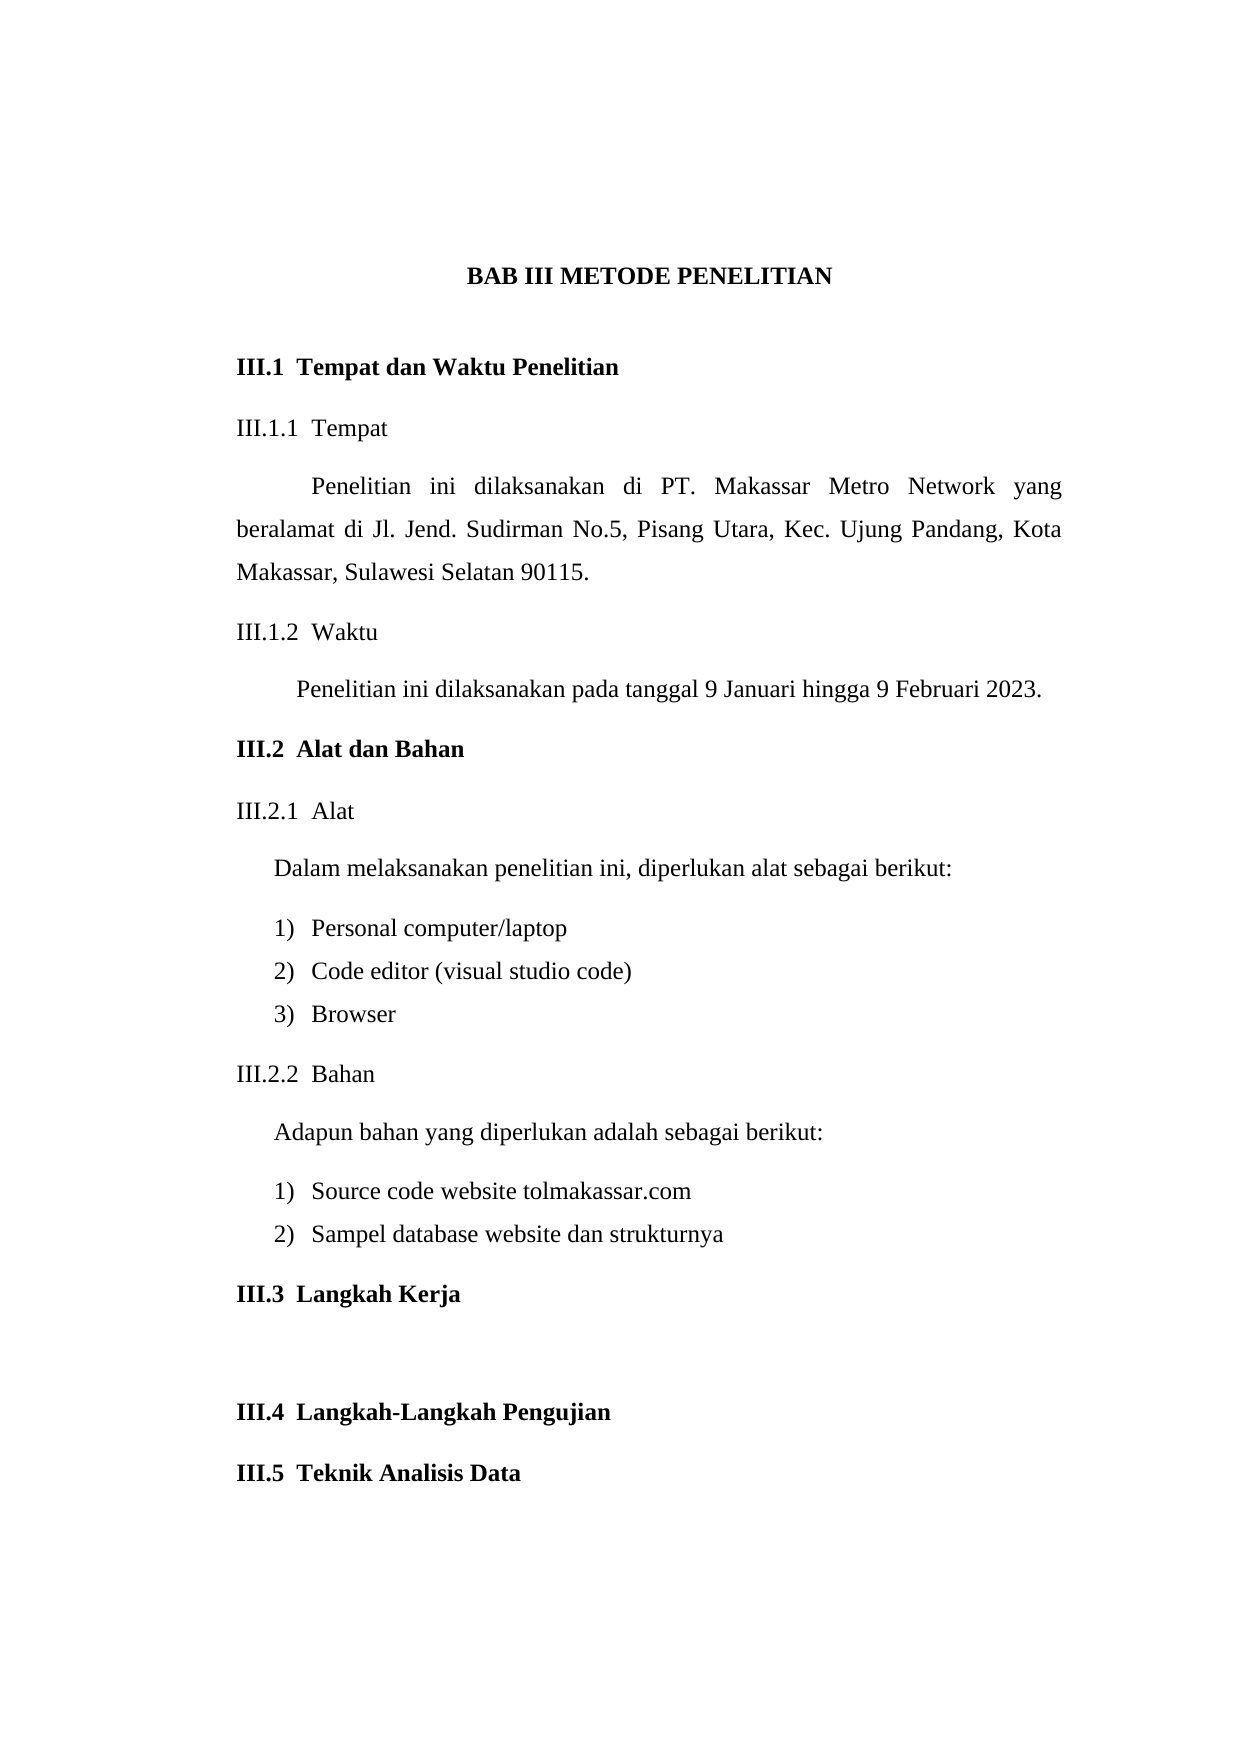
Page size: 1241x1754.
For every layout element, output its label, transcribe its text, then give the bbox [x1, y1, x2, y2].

subtitle Teknik Analisis Data [236, 1458, 1063, 1487]
text Penelitian ini dilaksanakan di PT. Makassar Metro Network yang beralamat di Jl. Jend. Sudirman No.5, Pisang Utara, Kec. Ujung Pandang, Kota Makassar, Sulawesi Selatan 90115. [236, 471, 1063, 586]
subtitle Tempat [236, 413, 1063, 442]
text Dalam melaksanakan penelitian ini, diperlukan alat sebagai berikut: [236, 853, 1063, 882]
subtitle Bahan [236, 1059, 1063, 1088]
list Source code website tolmakassar.com [274, 1176, 1063, 1205]
list Sampel database website dan strukturnya [274, 1219, 1063, 1248]
subtitle METODE PENELITIAN [236, 261, 1063, 290]
subtitle Tempat dan Waktu Penelitian [236, 352, 1063, 380]
list Code editor (visual studio code) [274, 956, 1063, 985]
text Adapun bahan yang diperlukan adalah sebagai berikut: [236, 1117, 1063, 1145]
text Penelitian ini dilaksanakan pada tanggal 9 Januari hingga 9 Februari 2023. [236, 674, 1063, 703]
subtitle Waktu [236, 617, 1063, 646]
list Browser [274, 999, 1063, 1028]
subtitle Langkah-Langkah Pengujian [236, 1397, 1063, 1425]
subtitle Langkah Kerja [236, 1279, 1063, 1308]
subtitle Alat [236, 796, 1063, 824]
list Personal computer/laptop [274, 913, 1063, 942]
subtitle Alat dan Bahan [236, 734, 1063, 763]
